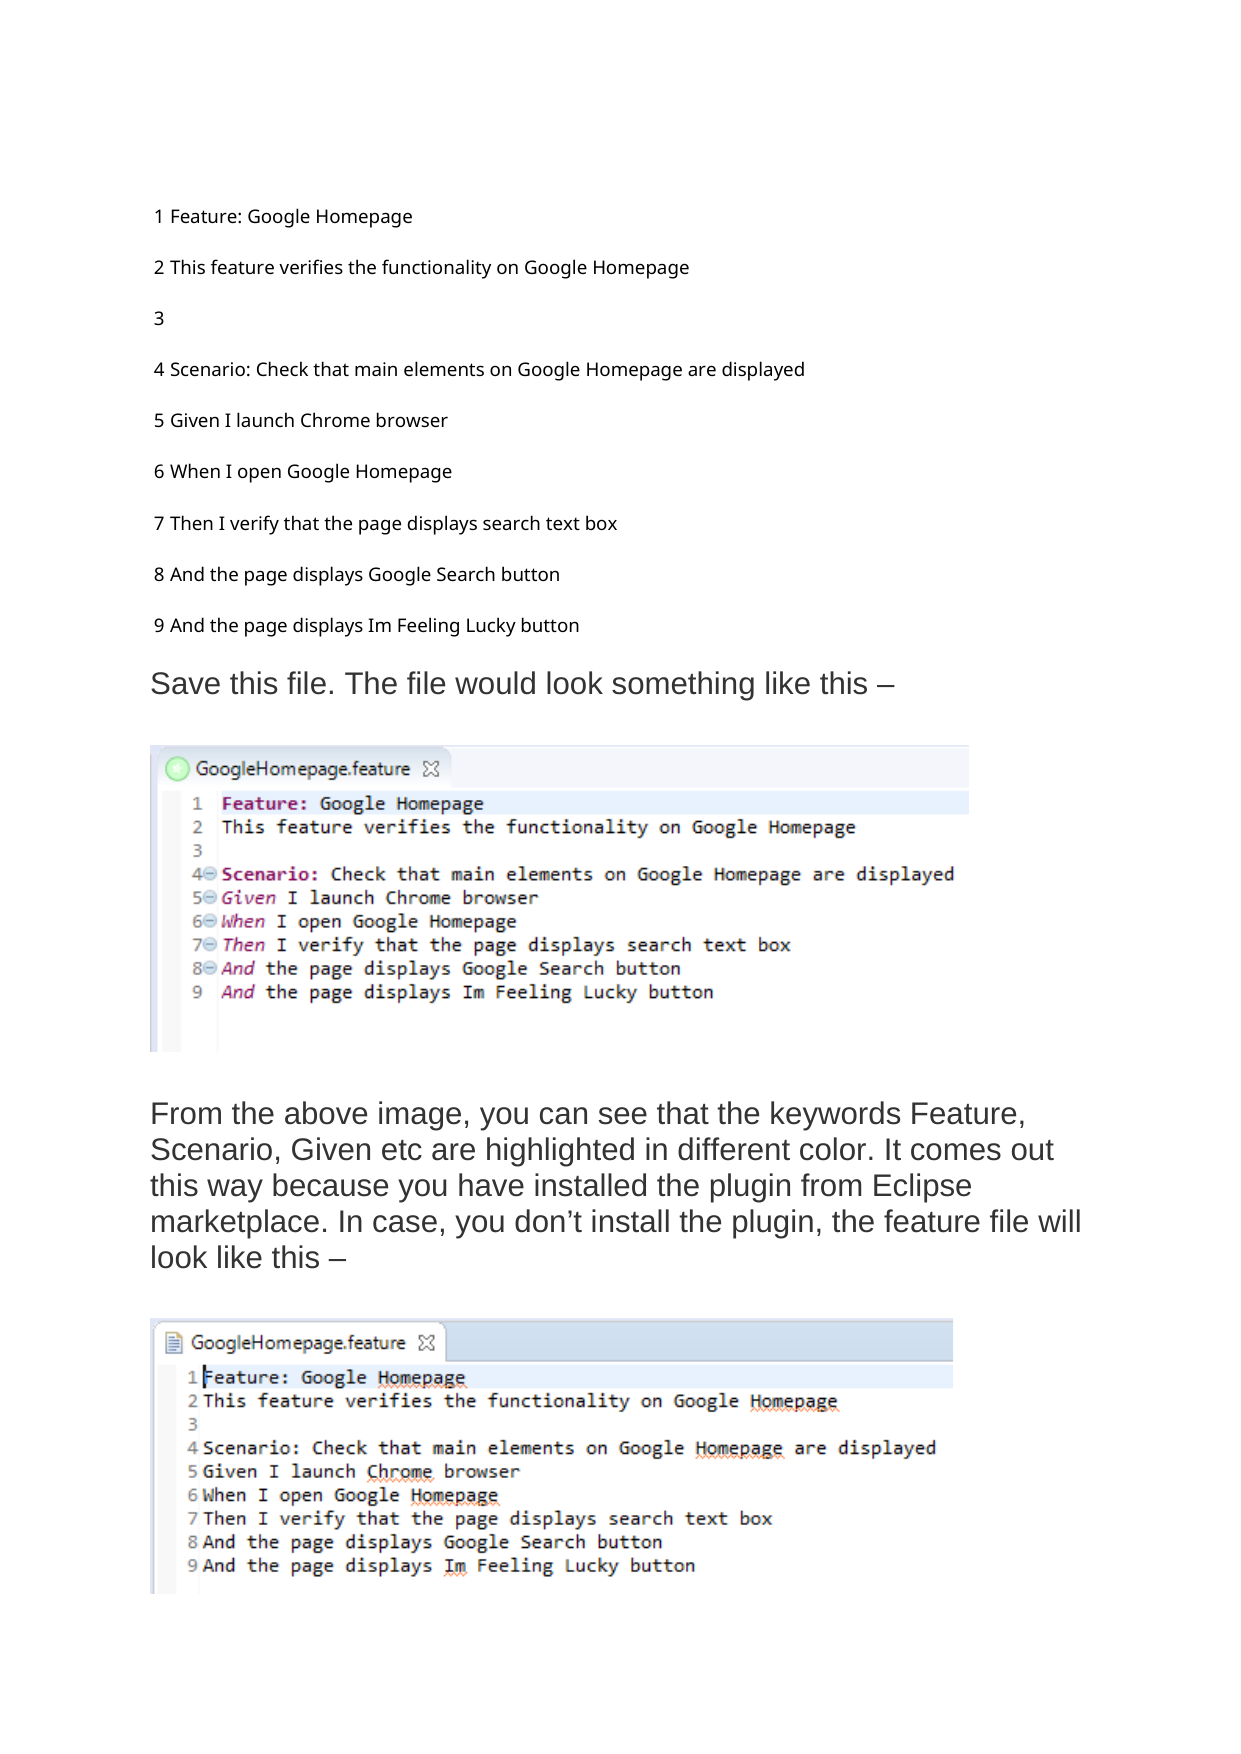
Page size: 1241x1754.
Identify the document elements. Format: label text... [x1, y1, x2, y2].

text Save this file. The file would look something like this – [150, 665, 1090, 701]
table_header Feature: Google Homepage This feature verifies the functionality on Google Homepage Scenario: Check that main elements on Google Homepage are displayed Given I launch Chrome browser When I open Google Homepage Then I verify that the page displays search text box And the page displays Google Search button And the page displays Im Feeling Lucky button [168, 202, 1090, 665]
picture [150, 1318, 954, 1594]
text From the above image, you can see that the keywords Feature, Scenario, Given etc are highlighted in different color. It comes out this way because you have installed the plugin from Eclipse marketplace. In case, you don’t install the plugin, the feature file will look like this – [150, 1095, 1090, 1275]
table_header 1 2 3 4 5 6 7 8 9 [150, 202, 168, 665]
picture [150, 745, 969, 1052]
